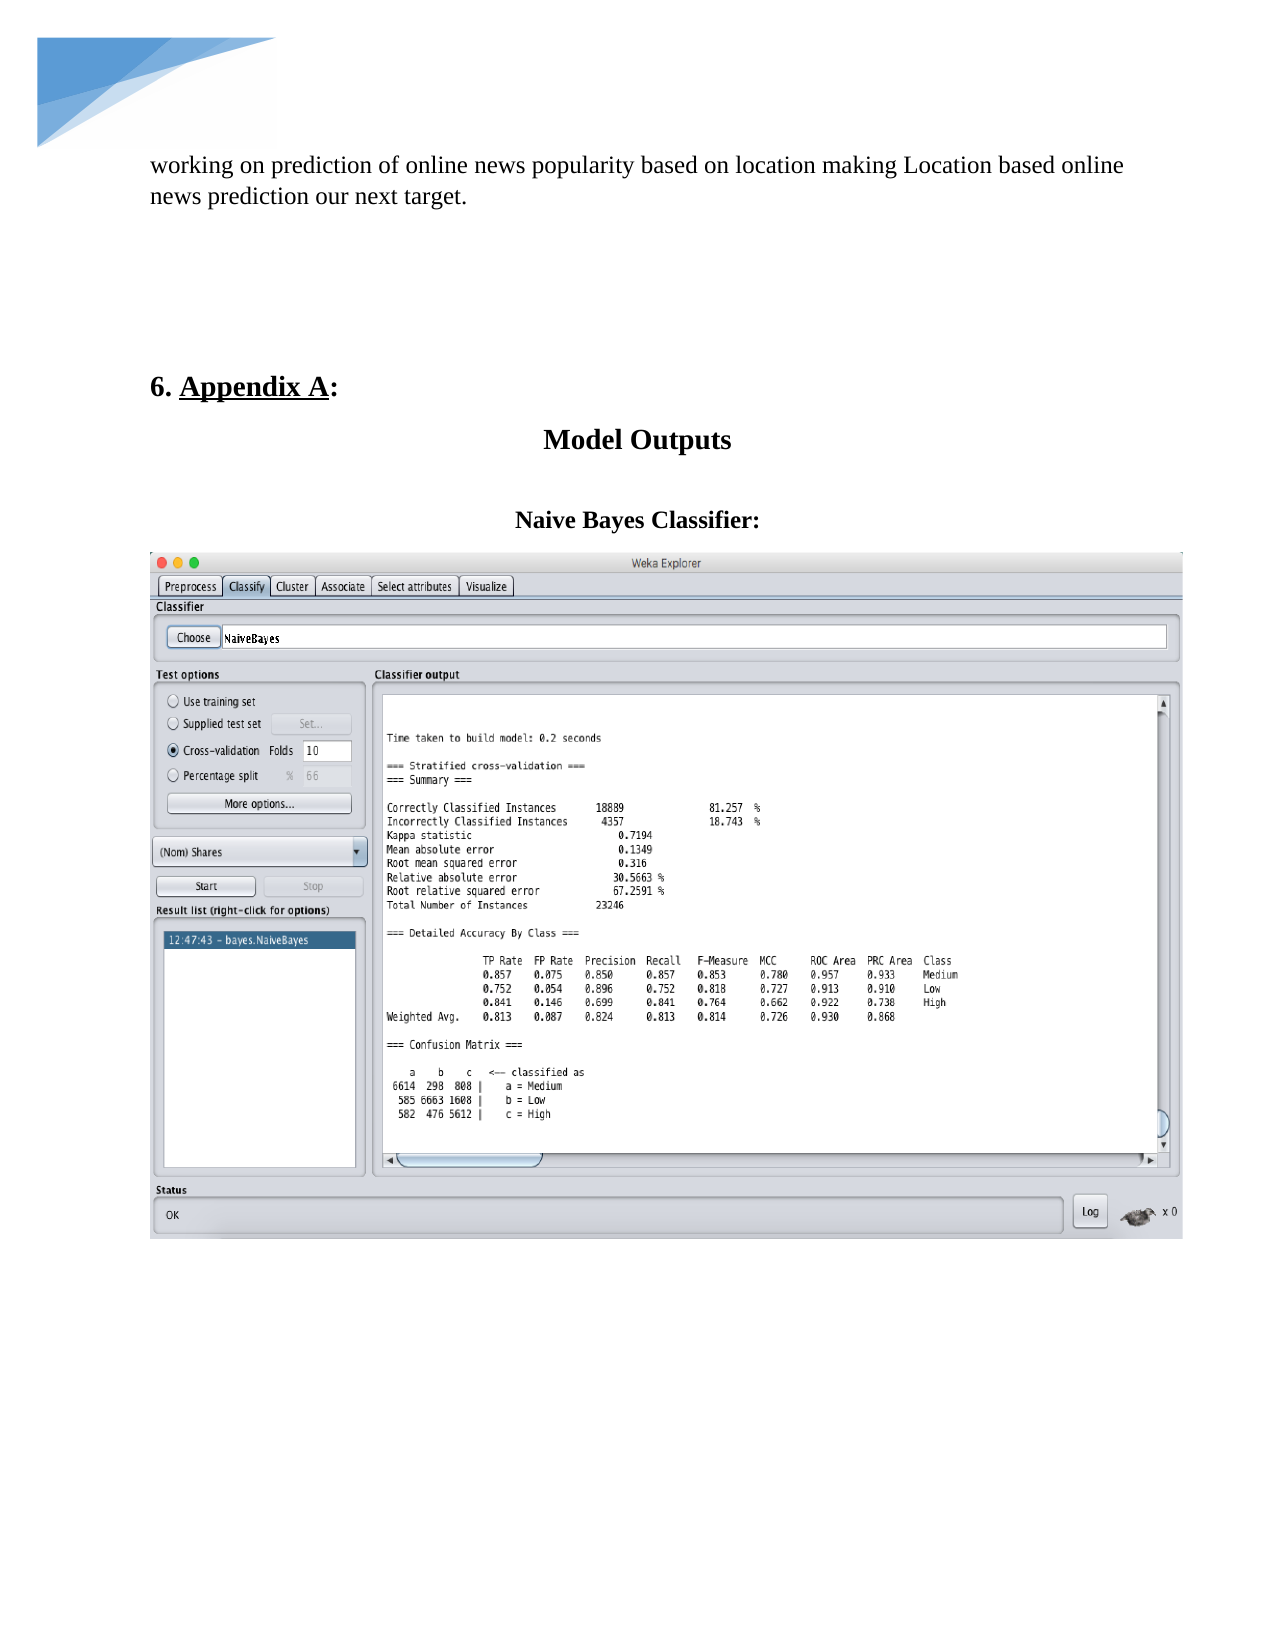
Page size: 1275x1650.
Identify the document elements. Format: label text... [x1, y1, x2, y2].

text Model Outputs [150, 422, 1125, 486]
picture [37, 37, 278, 149]
text Naive Bayes Classifier: [150, 505, 1125, 533]
picture [150, 552, 1183, 1239]
text 6. Appendix A: [150, 369, 1125, 403]
